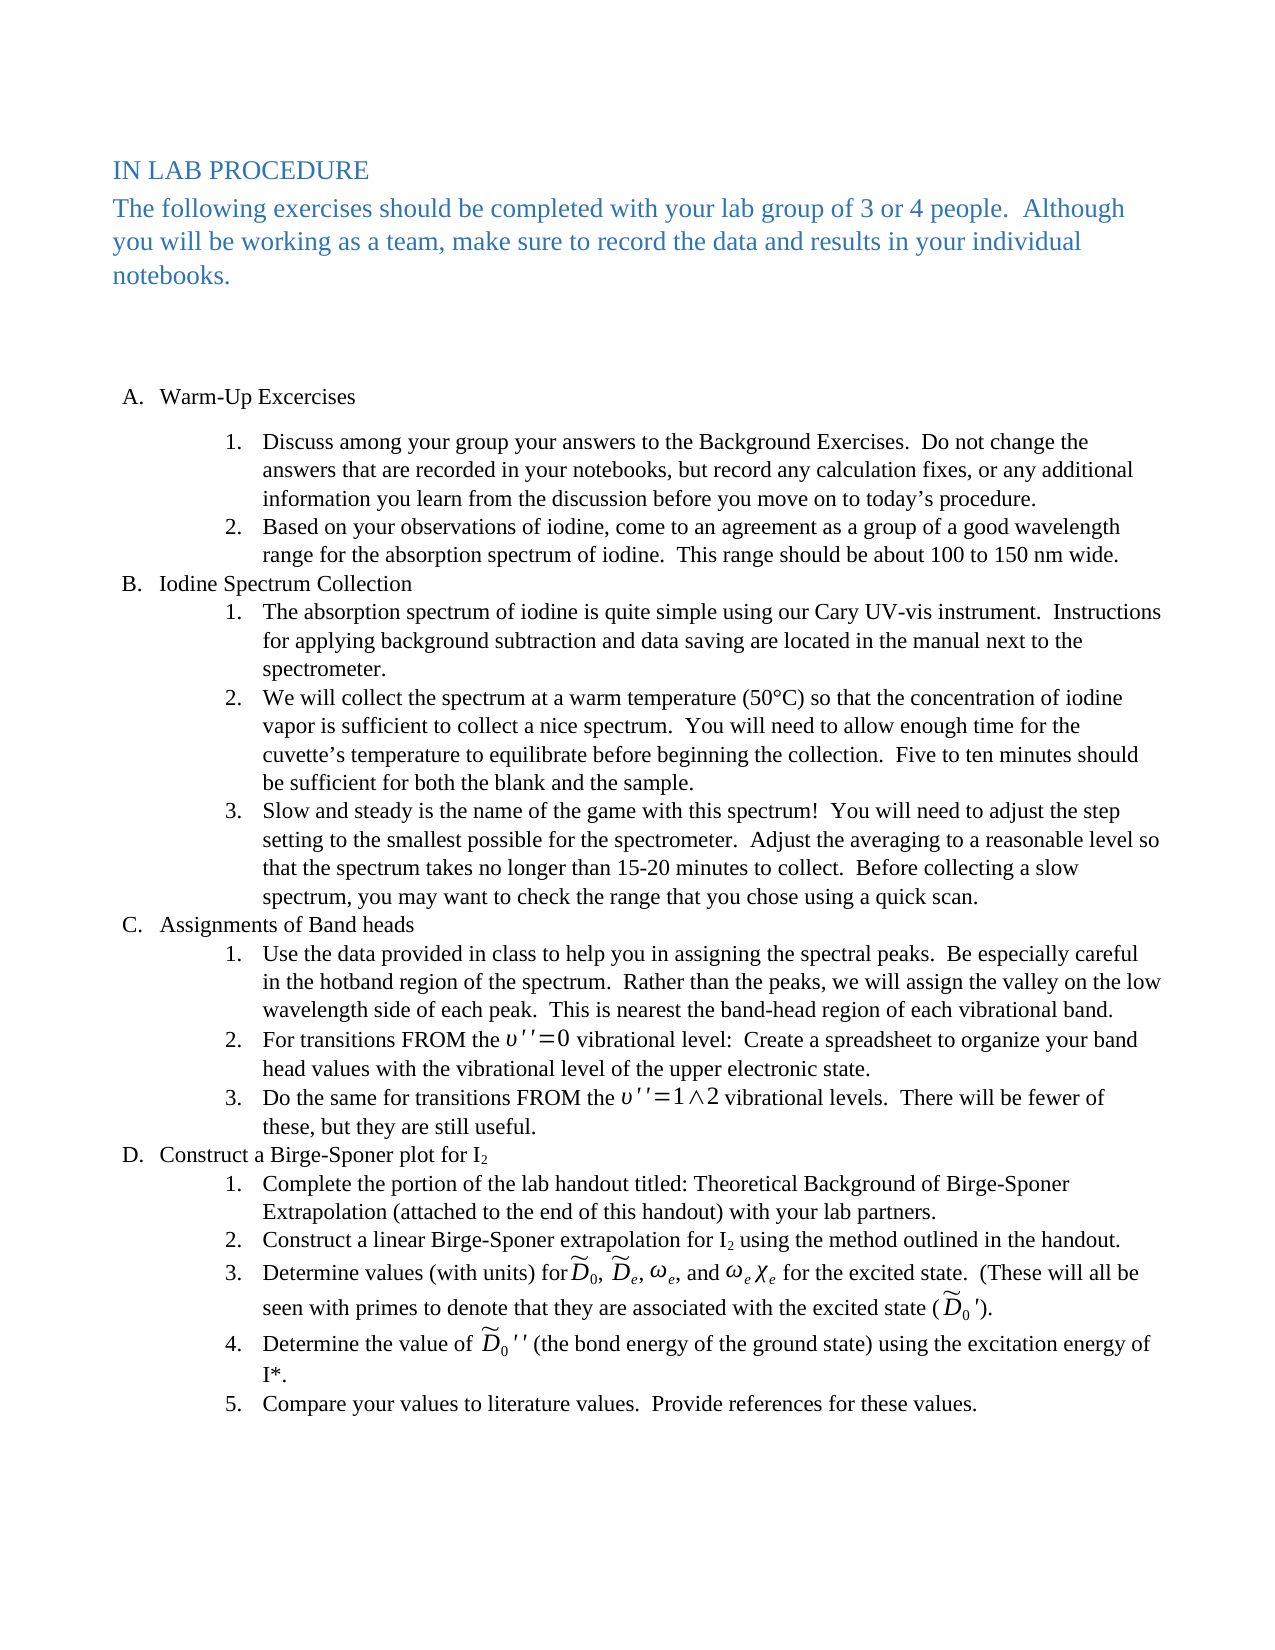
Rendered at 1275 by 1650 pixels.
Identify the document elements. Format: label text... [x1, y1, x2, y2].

list Compare your values to literature values. Provide references for these values. [225, 1390, 1162, 1416]
subtitle Discuss among your group your answers to the Background Exercises. Do not change the answers that are recorded in your notebooks, but record any calculation fixes, or any additional information you learn from the discussion before you move on to today’s procedure. [225, 428, 1162, 511]
list Use the data provided in class to help you in assigning the spectral peaks. Be especially careful in the hotband region of the spectrum. Rather than the peaks, we will assign the valley on the low wavelength side of each peak. This is nearest the band-head region of each vibrational band. [225, 940, 1162, 1023]
subtitle IN LAB PROCEDURE [112, 154, 1162, 185]
list For transitions FROM the vibrational level: Create a spreadsheet to organize your band head values with the vibrational level of the upper electronic state. [225, 1025, 1162, 1081]
list Slow and steady is the name of the game with this spectrum! You will need to adjust the step setting to the smallest possible for the spectrometer. Adjust the averaging to a reasonable level so that the spectrum takes no longer than 15-20 minutes to collect. Before collecting a slow spectrum, you may want to check the range that you chose using a quick scan. [225, 797, 1162, 909]
list We will collect the spectrum at a warm temperature (50°C) so that the concentration of iodine vapor is sufficient to collect a nice spectrum. You will need to allow enough time for the cuvette’s temperature to equilibrate before beginning the collection. Five to ten minutes should be sufficient for both the blank and the sample. [225, 684, 1162, 795]
list Construct a linear Birge-Sponer extrapolation for I2 using the method outlined in the handout. [225, 1227, 1162, 1253]
list Construct a Birge-Sponer plot for I2 [122, 1141, 1162, 1168]
list Determine values (with units) for, , , and for the excited state. (These will all be seen with primes to denote that they are associated with the excited state (). [225, 1255, 1162, 1324]
list Iodine Spectrum Collection [121, 570, 1162, 596]
list Warm-Up Excercises [122, 383, 1162, 409]
list Determine the value of (the bond energy of the ground state) using the excitation energy of I*. [225, 1326, 1162, 1388]
list Based on your observations of iodine, come to an agreement as a group of a good wavelength range for the absorption spectrum of iodine. This range should be about 100 to 150 nm wide. [225, 513, 1162, 568]
list Assignments of Band heads [122, 911, 1162, 938]
subtitle The following exercises should be completed with your lab group of 3 or 4 people. Although you will be working as a team, make sure to record the data and results in your individual notebooks. [112, 192, 1162, 290]
list Complete the portion of the lab handout titled: Theoretical Background of Birge-Sponer Extrapolation (attached to the end of this handout) with your lab partners. [225, 1170, 1162, 1224]
list The absorption spectrum of iodine is quite simple using our Cary UV-vis instrument. Instructions for applying background subtraction and data saving are located in the manual next to the spectrometer. [225, 598, 1162, 682]
list Do the same for transitions FROM the vibrational levels. There will be fewer of these, but they are still useful. [225, 1083, 1162, 1139]
